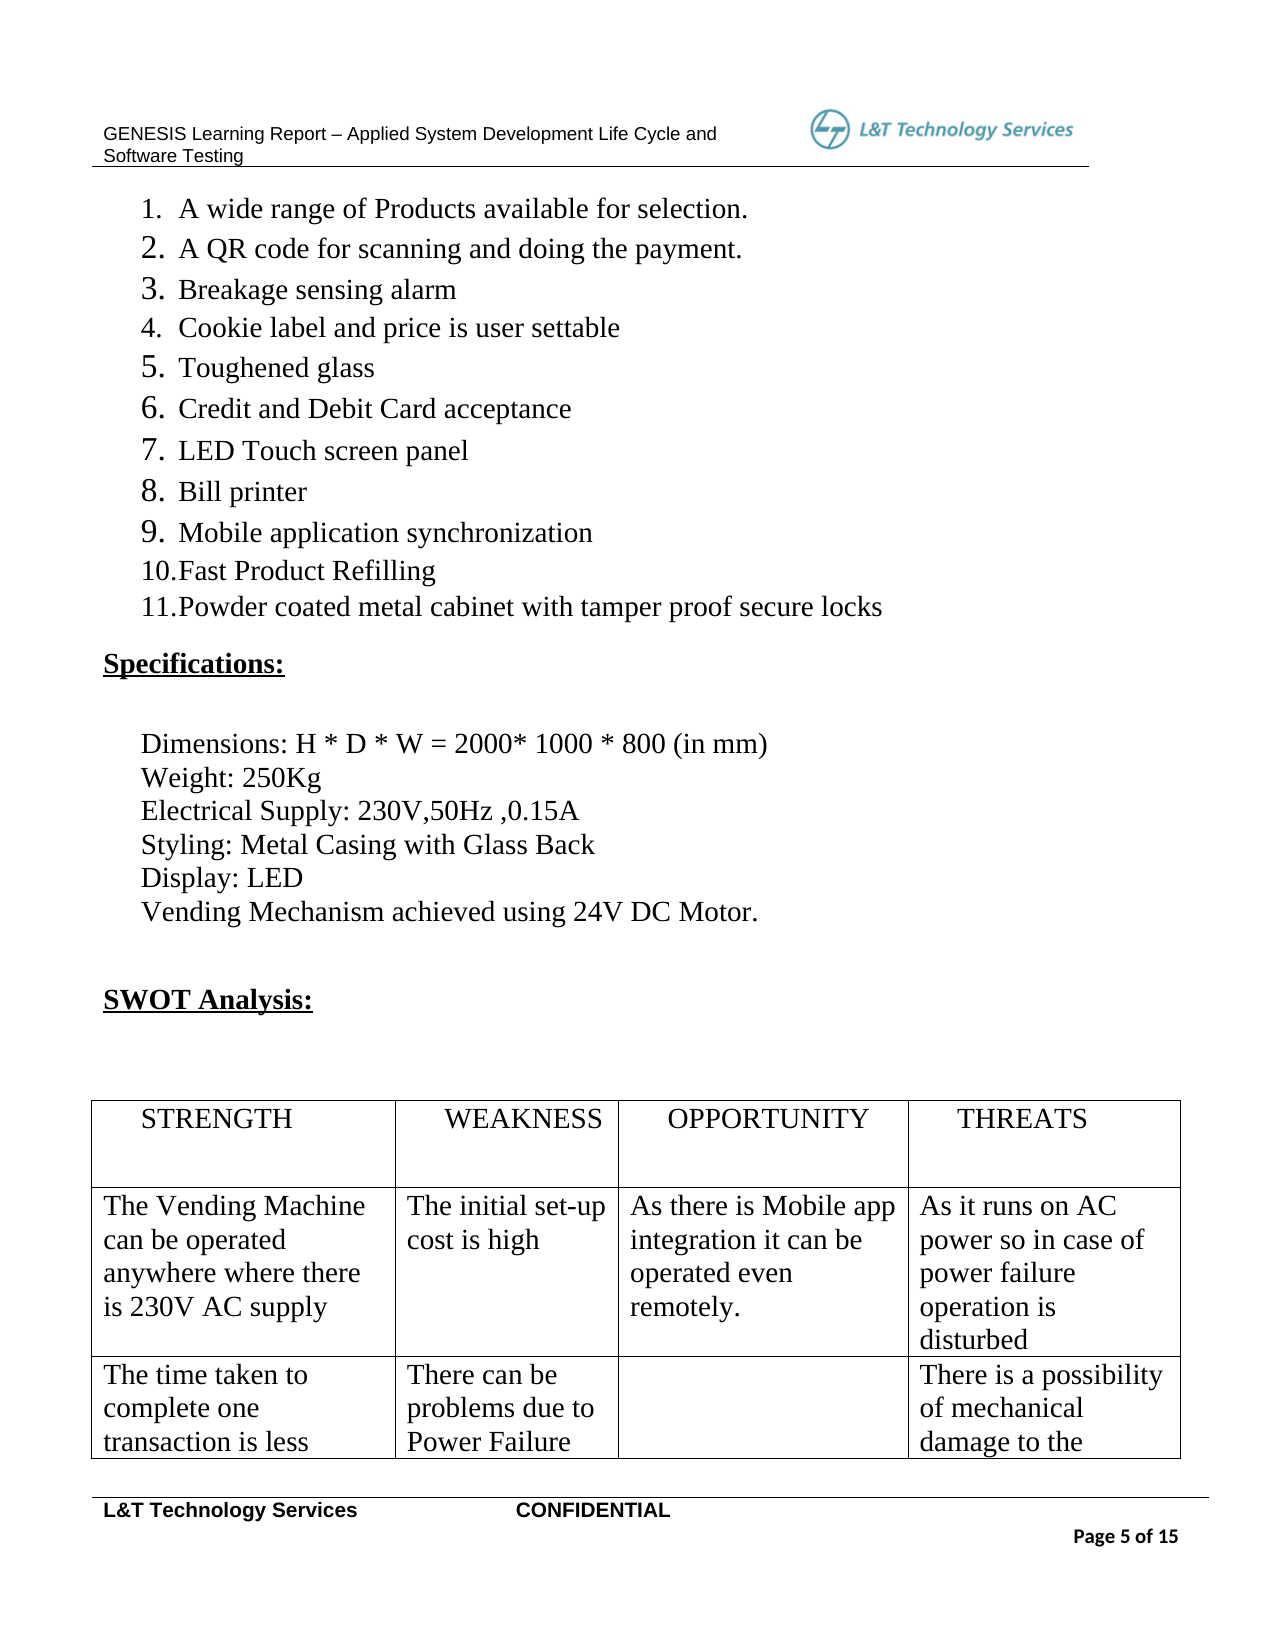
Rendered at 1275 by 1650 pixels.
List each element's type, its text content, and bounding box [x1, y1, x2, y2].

text Styling: Metal Casing with Glass Back [103, 827, 1162, 860]
text Vending Mechanism achieved using 24V DC Motor. [103, 894, 1162, 927]
text Weight: 250Kg [103, 760, 1162, 793]
table_header WEAKNESS [396, 1101, 618, 1187]
text Electrical Supply: 230V,50Hz ,0.15A [103, 793, 1162, 827]
list LED Touch screen panel [141, 429, 1162, 467]
table_cell As there is Mobile app integration it can be operated even remotely. [619, 1188, 908, 1356]
list Mobile application synchronization [141, 511, 1162, 550]
subtitle SWOT Analysis: [103, 982, 1162, 1015]
list Powder coated metal cabinet with tamper proof secure locks [141, 589, 1162, 622]
table_cell There is a possibility of mechanical damage to the machine. [909, 1357, 1180, 1458]
list A QR code for scanning and doing the payment. [141, 227, 1162, 266]
list Bill printer [141, 470, 1162, 508]
list Cookie label and price is user settable [141, 310, 1162, 343]
list A wide range of Products available for selection. [141, 191, 1162, 224]
table_cell The time taken to complete one transaction is less [92, 1357, 395, 1458]
list Toughened glass [141, 346, 1162, 384]
list Fast Product Refilling [141, 553, 1162, 586]
list Credit and Debit Card acceptance [141, 387, 1162, 426]
text Display: LED [103, 860, 1162, 894]
table_cell [619, 1357, 908, 1458]
table_header STRENGTH [92, 1101, 395, 1187]
table_cell There can be problems due to Power Failure [396, 1357, 618, 1458]
subtitle Specifications: [103, 646, 1162, 679]
text Dimensions: H * D * W = 2000* 1000 * 800 (in mm) [103, 726, 1162, 760]
table_header OPPORTUNITY [619, 1101, 908, 1187]
table_cell The Vending Machine can be operated anywhere where there is 230V AC supply [92, 1188, 395, 1356]
table_cell The initial set-up cost is high [396, 1188, 618, 1356]
list Breakage sensing alarm [141, 268, 1162, 307]
table_cell As it runs on AC power so in case of power failure operation is disturbed [909, 1188, 1180, 1356]
table_header THREATS [909, 1101, 1180, 1187]
